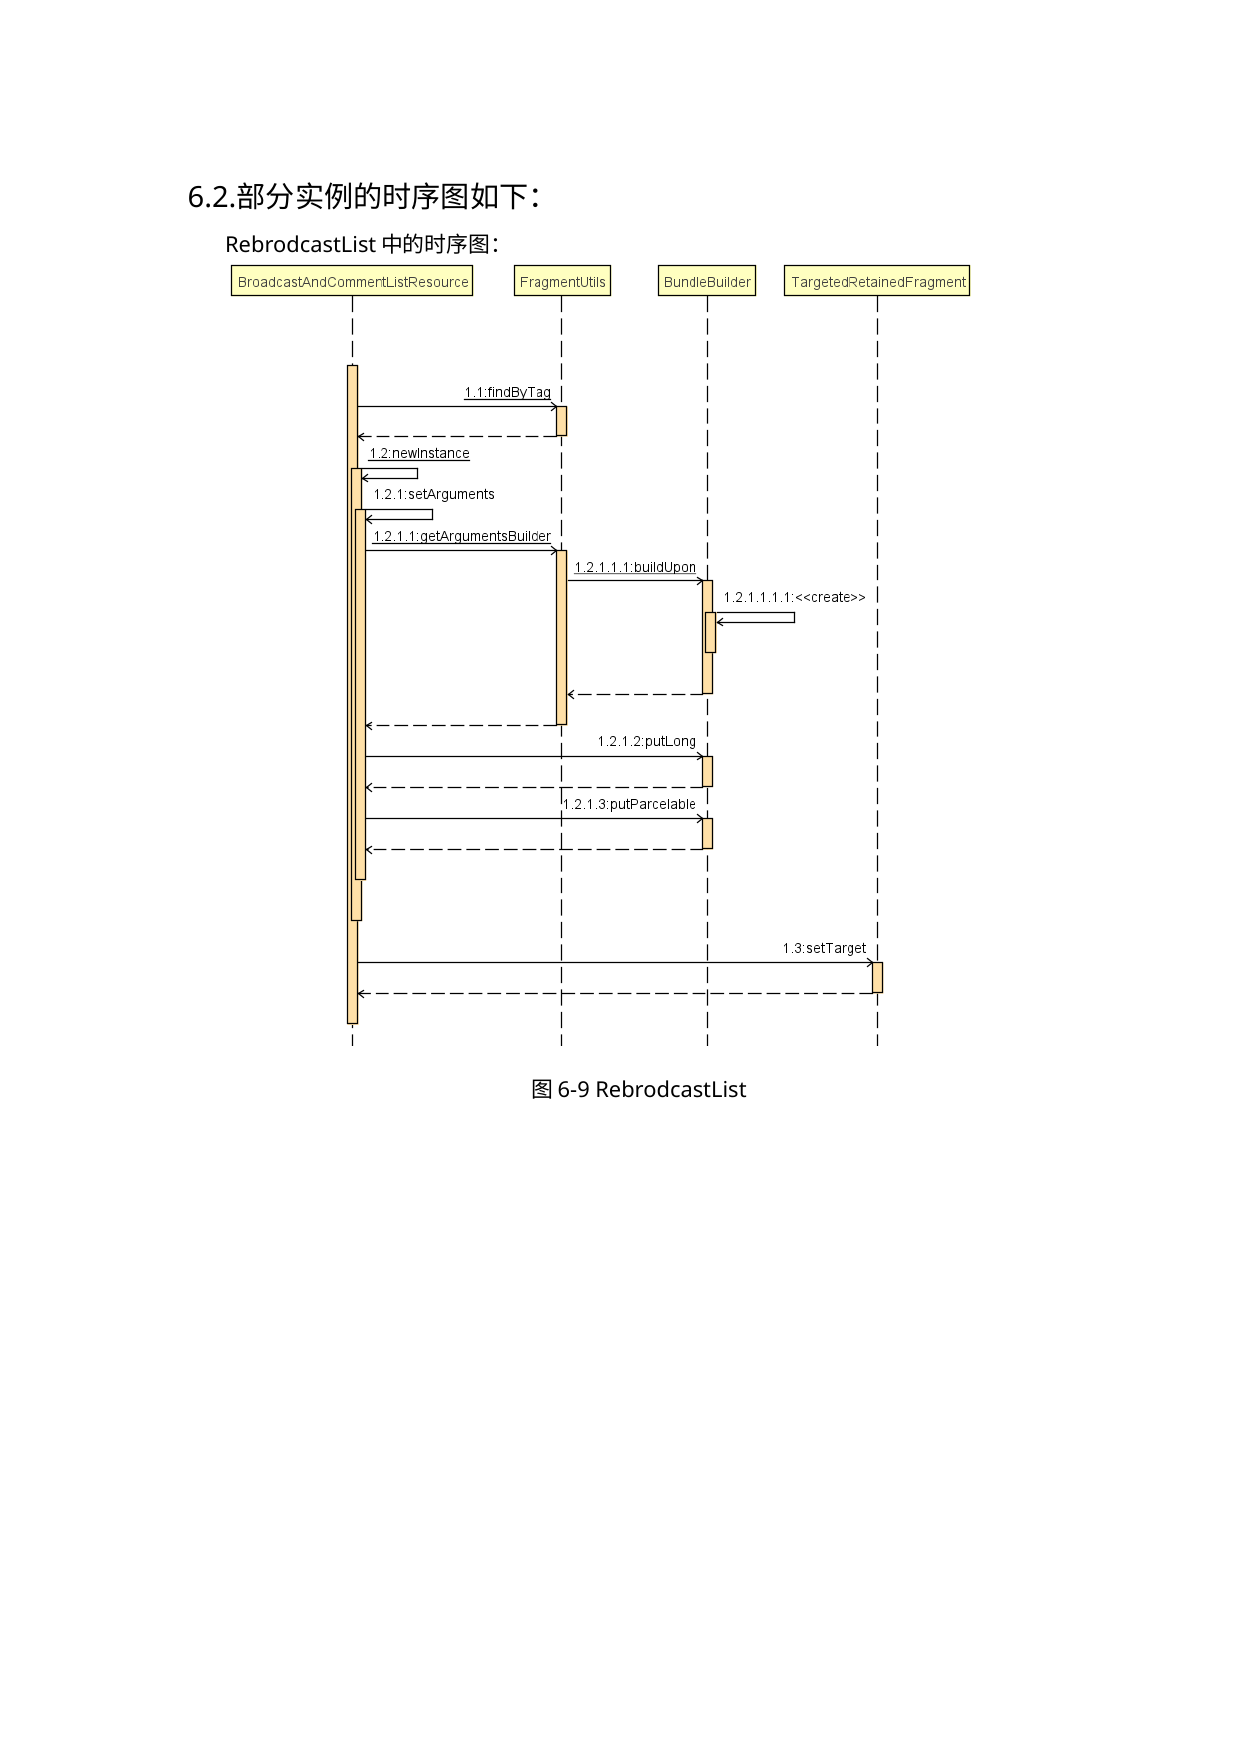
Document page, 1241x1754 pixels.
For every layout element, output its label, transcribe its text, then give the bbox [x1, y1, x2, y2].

list RebrodcastList中的时序图： [225, 227, 1053, 259]
subtitle 6.2.部分实例的时序图如下： [187, 162, 1053, 227]
picture [225, 259, 1162, 1046]
list 图6-9 RebrodcastList [225, 1072, 1053, 1104]
